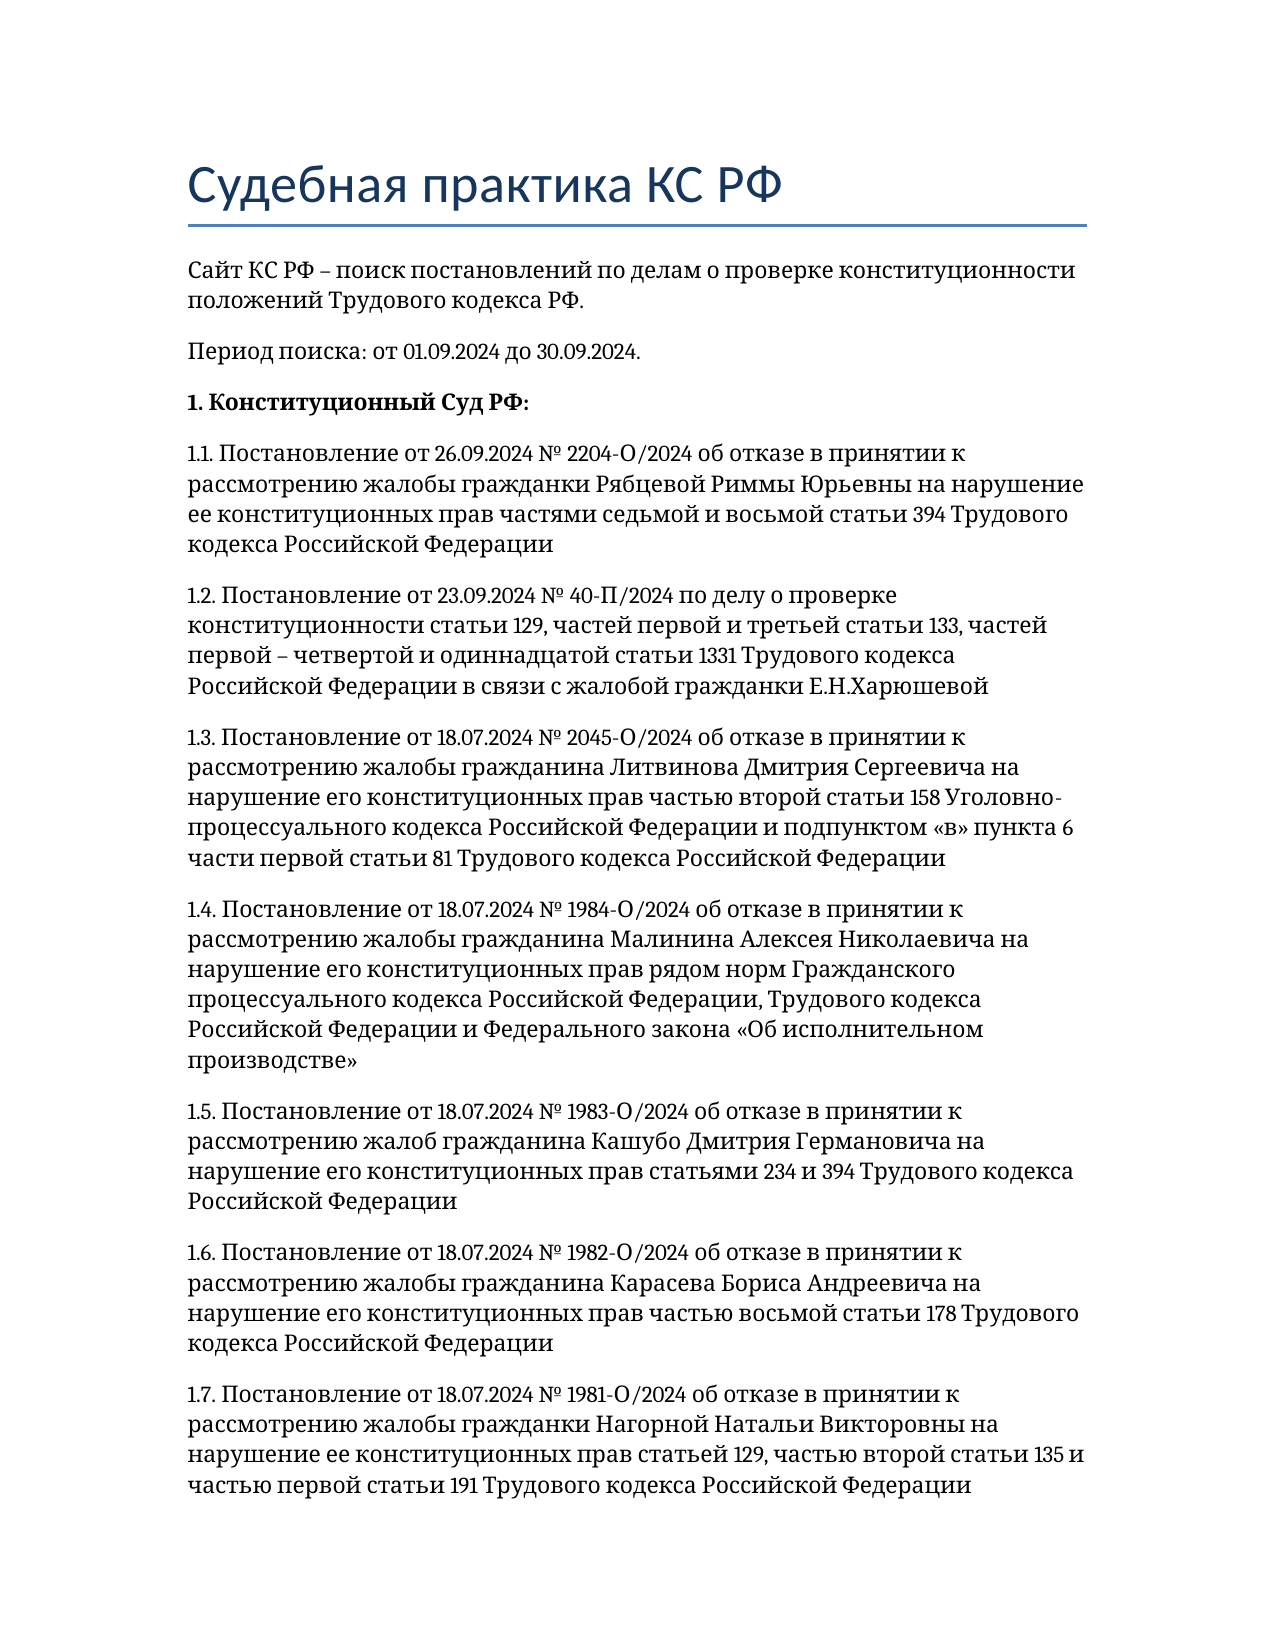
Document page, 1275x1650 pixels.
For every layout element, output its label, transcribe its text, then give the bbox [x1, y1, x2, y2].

text 1.5. Постановление от 18.07.2024 № 1983-О/2024 об отказе в принятии к рассмотрению жалоб гражданина Кашубо Дмитрия Германовича на нарушение его конституционных прав статьями 234 и 394 Трудового кодекса Российской Федерации [187, 1098, 1087, 1215]
text Период поиска: от 01.09.2024 до 30.09.2024. [187, 339, 1087, 365]
text 1.6. Постановление от 18.07.2024 № 1982-О/2024 об отказе в принятии к рассмотрению жалобы гражданина Карасева Бориса Андреевича на нарушение его конституционных прав частью восьмой статьи 178 Трудового кодекса Российской Федерации [187, 1240, 1087, 1357]
text 1.3. Постановление от 18.07.2024 № 2045-О/2024 об отказе в принятии к рассмотрению жалобы гражданина Литвинова Дмитрия Сергеевича на нарушение его конституционных прав частью второй статьи 158 Уголовно-процессуального кодекса Российской Федерации и подпунктом «в» пункта 6 части первой статьи 81 Трудового кодекса Российской Федерации [187, 724, 1087, 872]
title Судебная практика КС РФ [187, 150, 1087, 227]
text 1.4. Постановление от 18.07.2024 № 1984-О/2024 об отказе в принятии к рассмотрению жалобы гражданина Малинина Алексея Николаевича на нарушение его конституционных прав рядом норм Гражданского процессуального кодекса Российской Федерации, Трудового кодекса Российской Федерации и Федерального закона «Об исполнительном производстве» [187, 896, 1087, 1074]
text 1.1. Постановление от 26.09.2024 № 2204-О/2024 об отказе в принятии к рассмотрению жалобы гражданки Рябцевой Риммы Юрьевны на нарушение ее конституционных прав частями седьмой и восьмой статьи 394 Трудового кодекса Российской Федерации [187, 441, 1087, 558]
text 1. Конституционный Суд РФ: [187, 390, 1087, 416]
text 1.2. Постановление от 23.09.2024 № 40-П/2024 по делу о проверке конституционности статьи 129, частей первой и третьей статьи 133, частей первой – четвертой и одиннадцатой статьи 1331 Трудового кодекса Российской Федерации в связи с жалобой гражданки Е.Н.Харюшевой [187, 583, 1087, 700]
text 1.7. Постановление от 18.07.2024 № 1981-О/2024 об отказе в принятии к рассмотрению жалобы гражданки Нагорной Натальи Викторовны на нарушение ее конституционных прав статьей 129, частью второй статьи 135 и частью первой статьи 191 Трудового кодекса Российской Федерации [187, 1382, 1087, 1499]
text Сайт КС РФ – поиск постановлений по делам о проверке конституционности положений Трудового кодекса РФ. [187, 258, 1087, 314]
